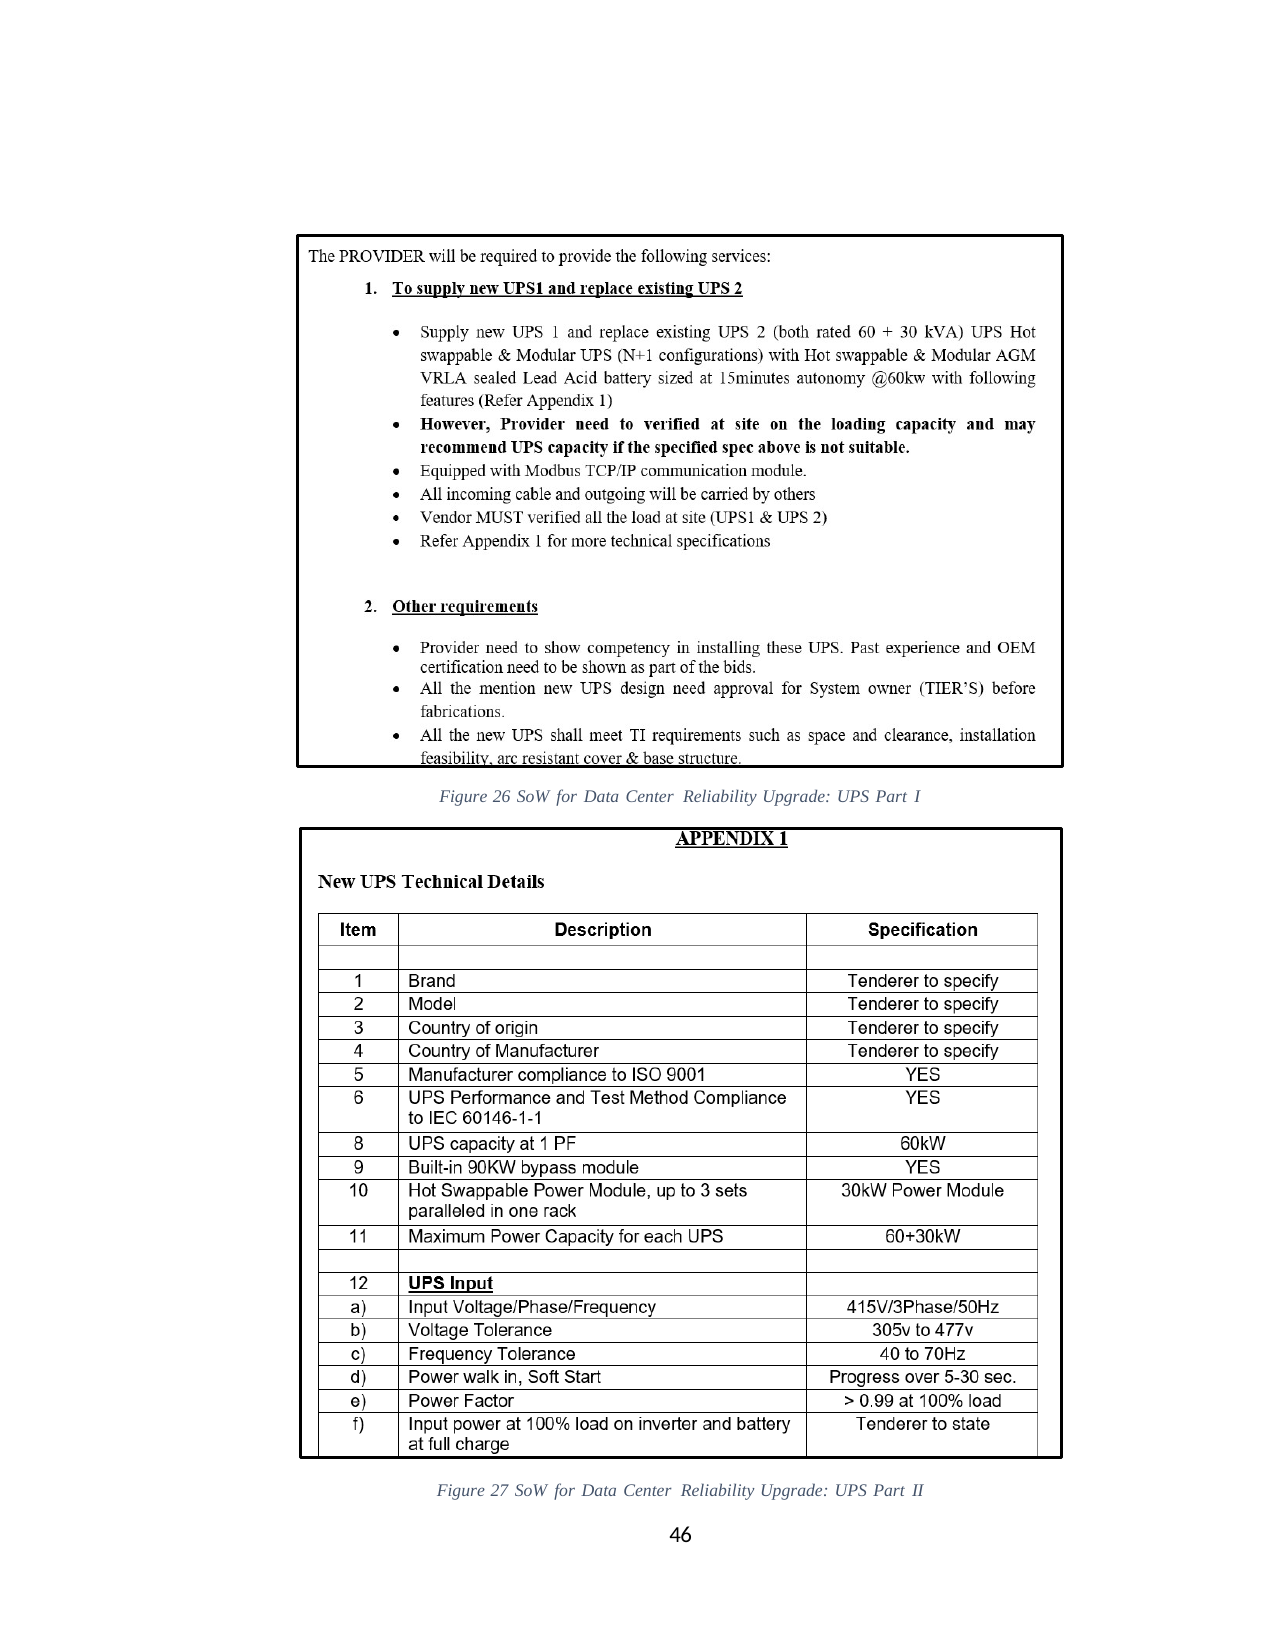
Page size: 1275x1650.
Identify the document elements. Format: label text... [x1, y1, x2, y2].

text Figure 27 SoW for Data Center Reliability Upgrade: UPS Part II [164, 1480, 1197, 1501]
text Figure 26 SoW for Data Center Reliability Upgrade: UPS Part I [163, 786, 1197, 807]
picture [318, 831, 1038, 1456]
picture [308, 249, 1036, 765]
